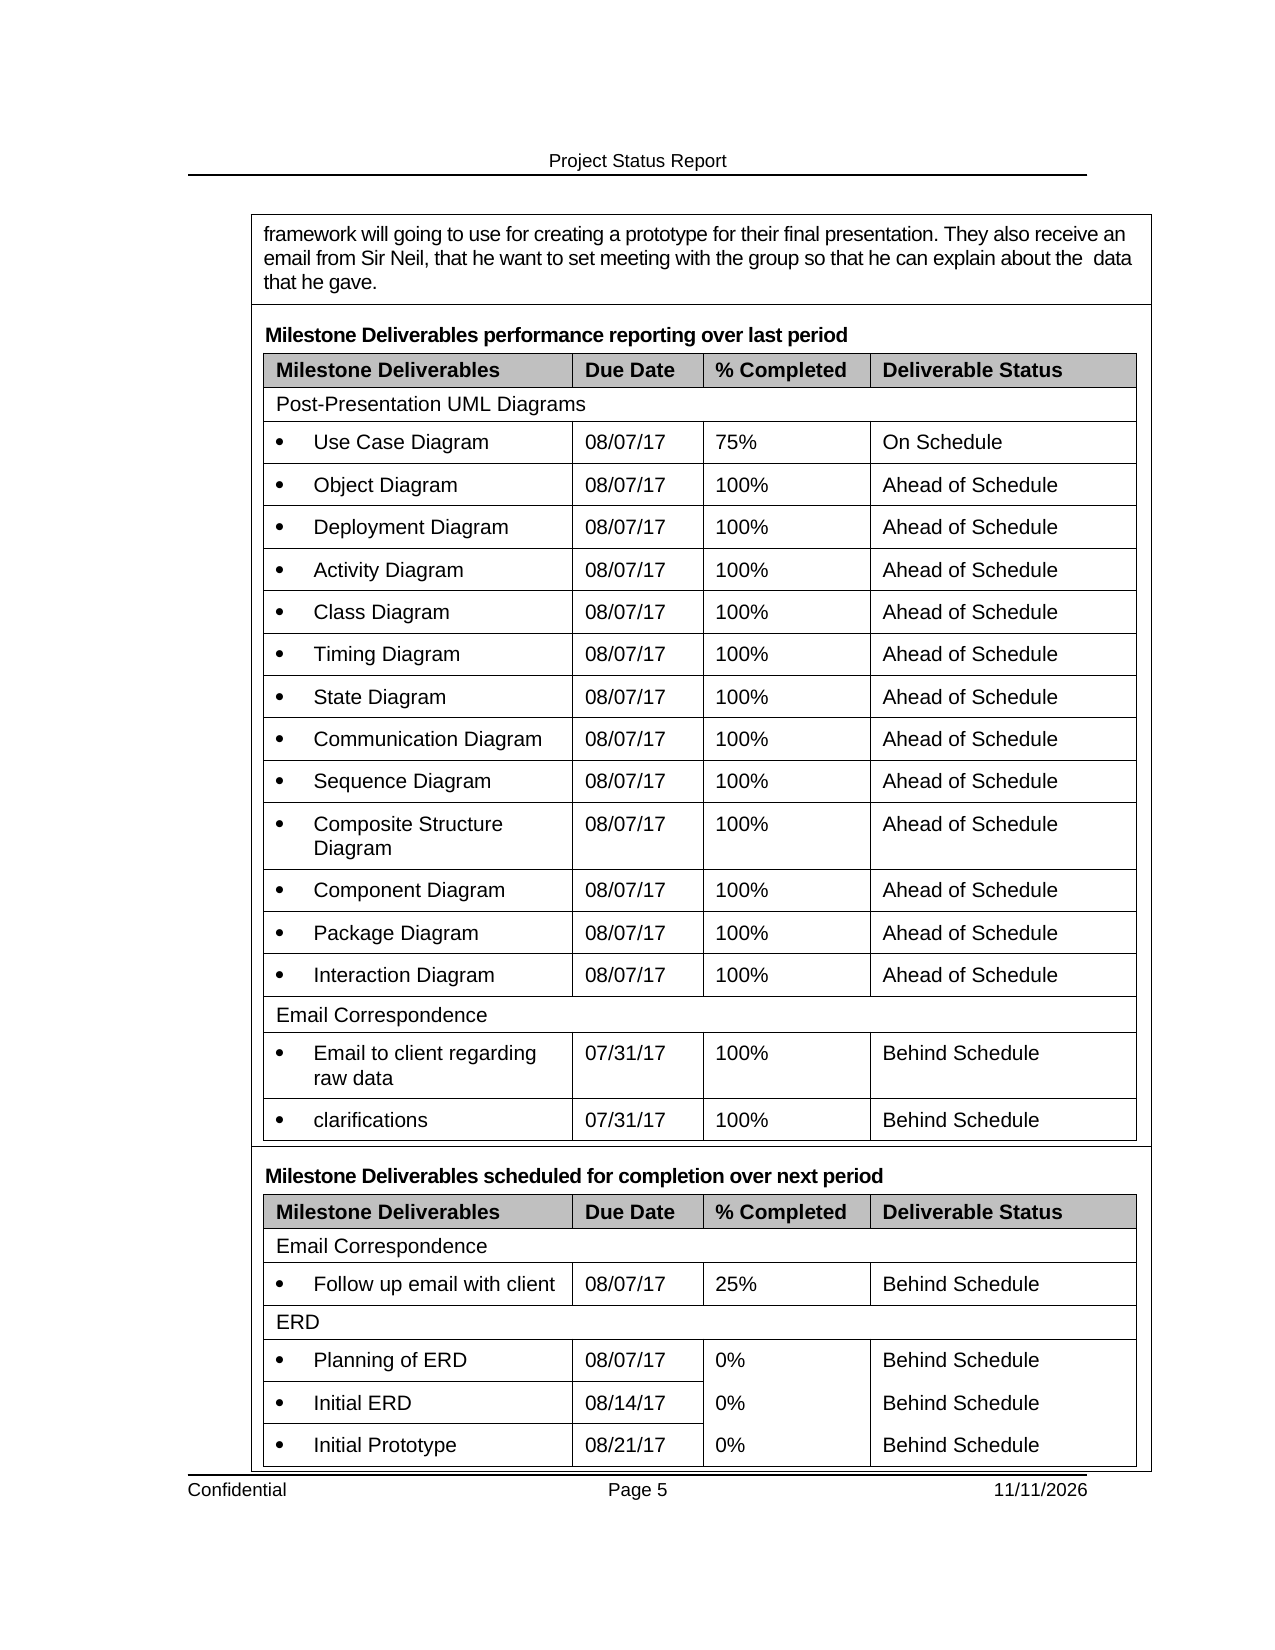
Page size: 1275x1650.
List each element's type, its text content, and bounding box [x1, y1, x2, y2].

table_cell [252, 215, 1151, 304]
table_cell Milestone Deliverables performance reporting over last period [252, 305, 1151, 1146]
table_cell Milestone Deliverables scheduled for completion over next period [252, 1147, 1151, 1471]
